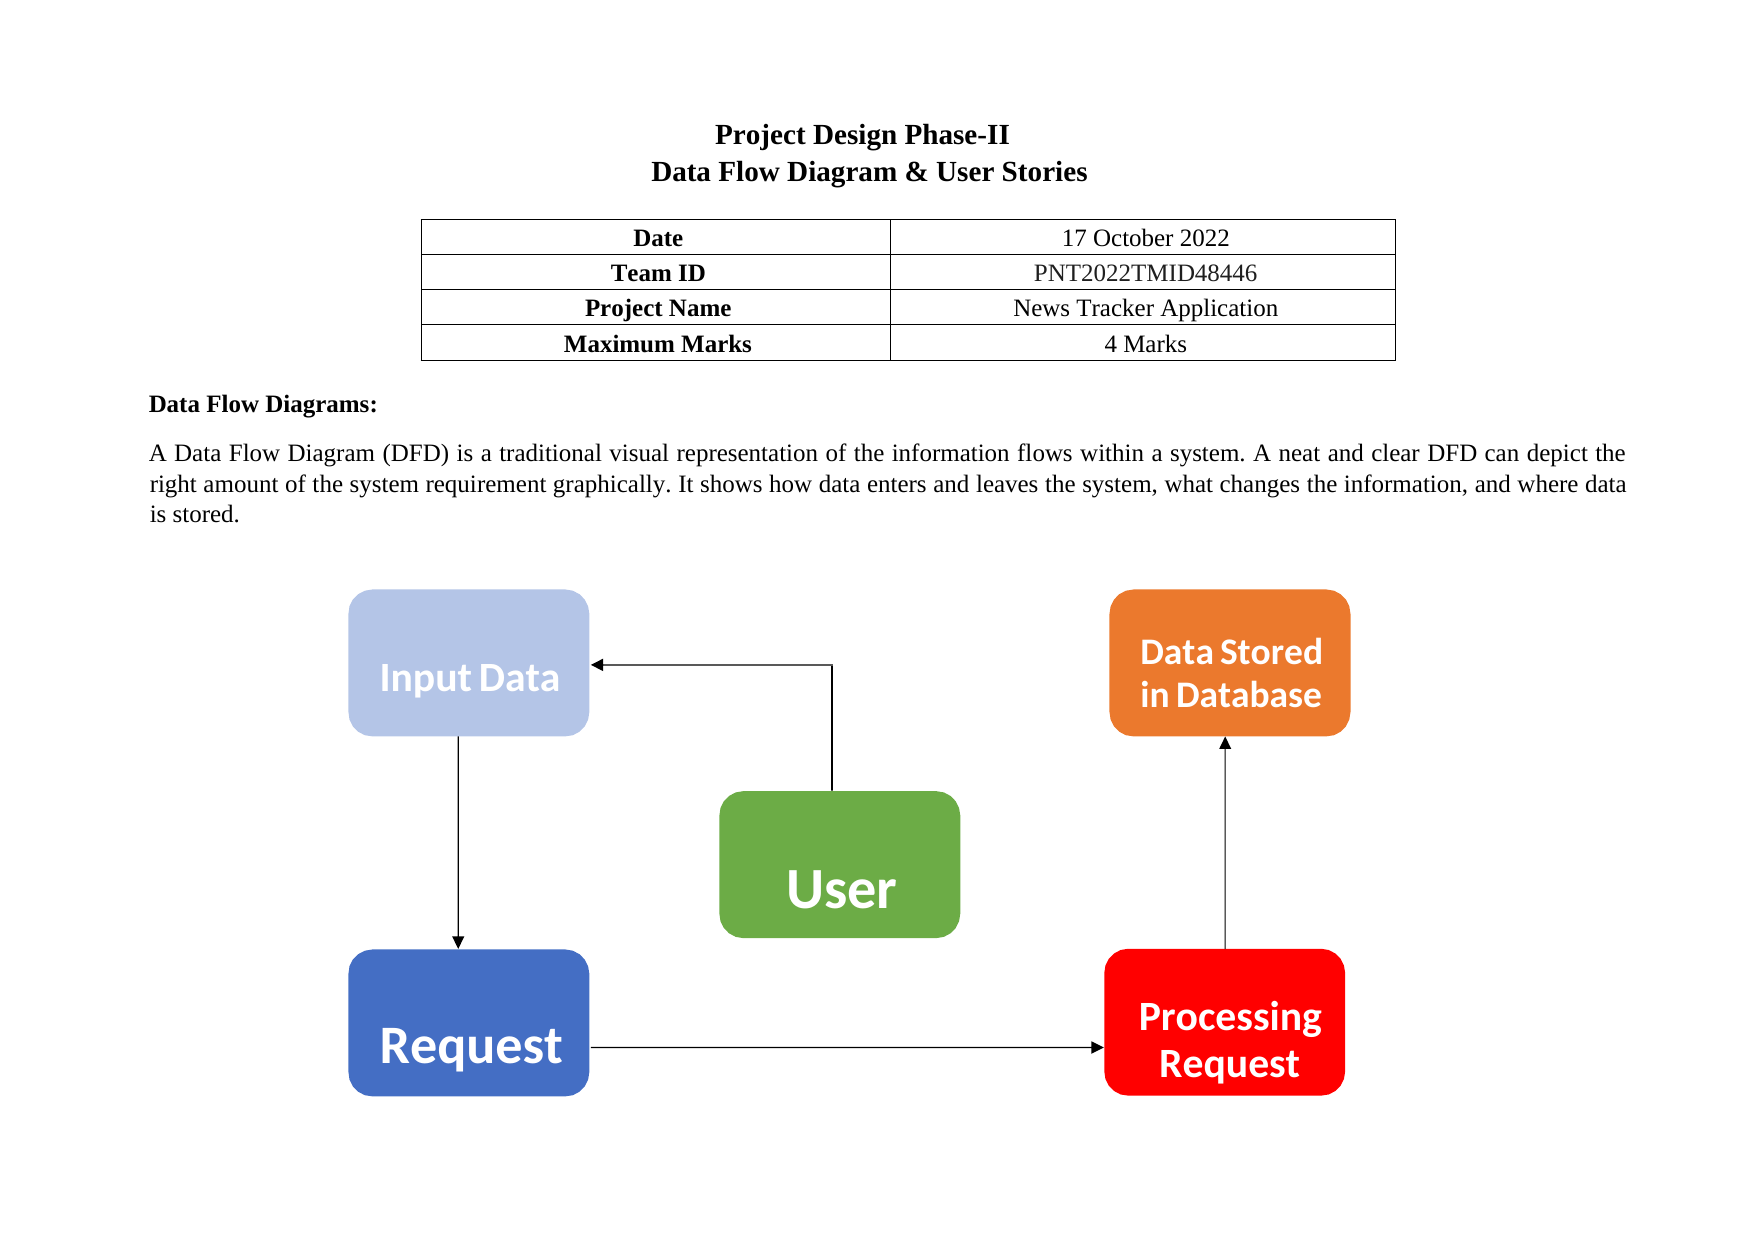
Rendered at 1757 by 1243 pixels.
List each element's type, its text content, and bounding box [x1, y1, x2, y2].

table_cell Team ID [422, 255, 890, 289]
table_header 17 October 2022 [891, 220, 1395, 254]
table_cell PNT2022TMID48446 [891, 255, 1395, 289]
table_header Date [422, 220, 890, 254]
text A Data Flow Diagram (DFD) is a traditional visual representation of the information flows within a system. A neat and clear DFD can depict the right amount of the system requirement graphically. It shows how data enters and leaves the system, what changes the information, and where data is stored. [148, 438, 1629, 528]
text Project Design Phase-II [139, 117, 1110, 150]
table_cell Maximum Marks [422, 325, 890, 359]
table_cell 4 Marks [891, 325, 1395, 359]
table_cell News Tracker Application [891, 290, 1395, 324]
text Data Flow Diagrams: [148, 389, 1629, 418]
text Data Flow Diagram & User Stories [139, 154, 1110, 187]
table_cell Project Name [422, 290, 890, 324]
